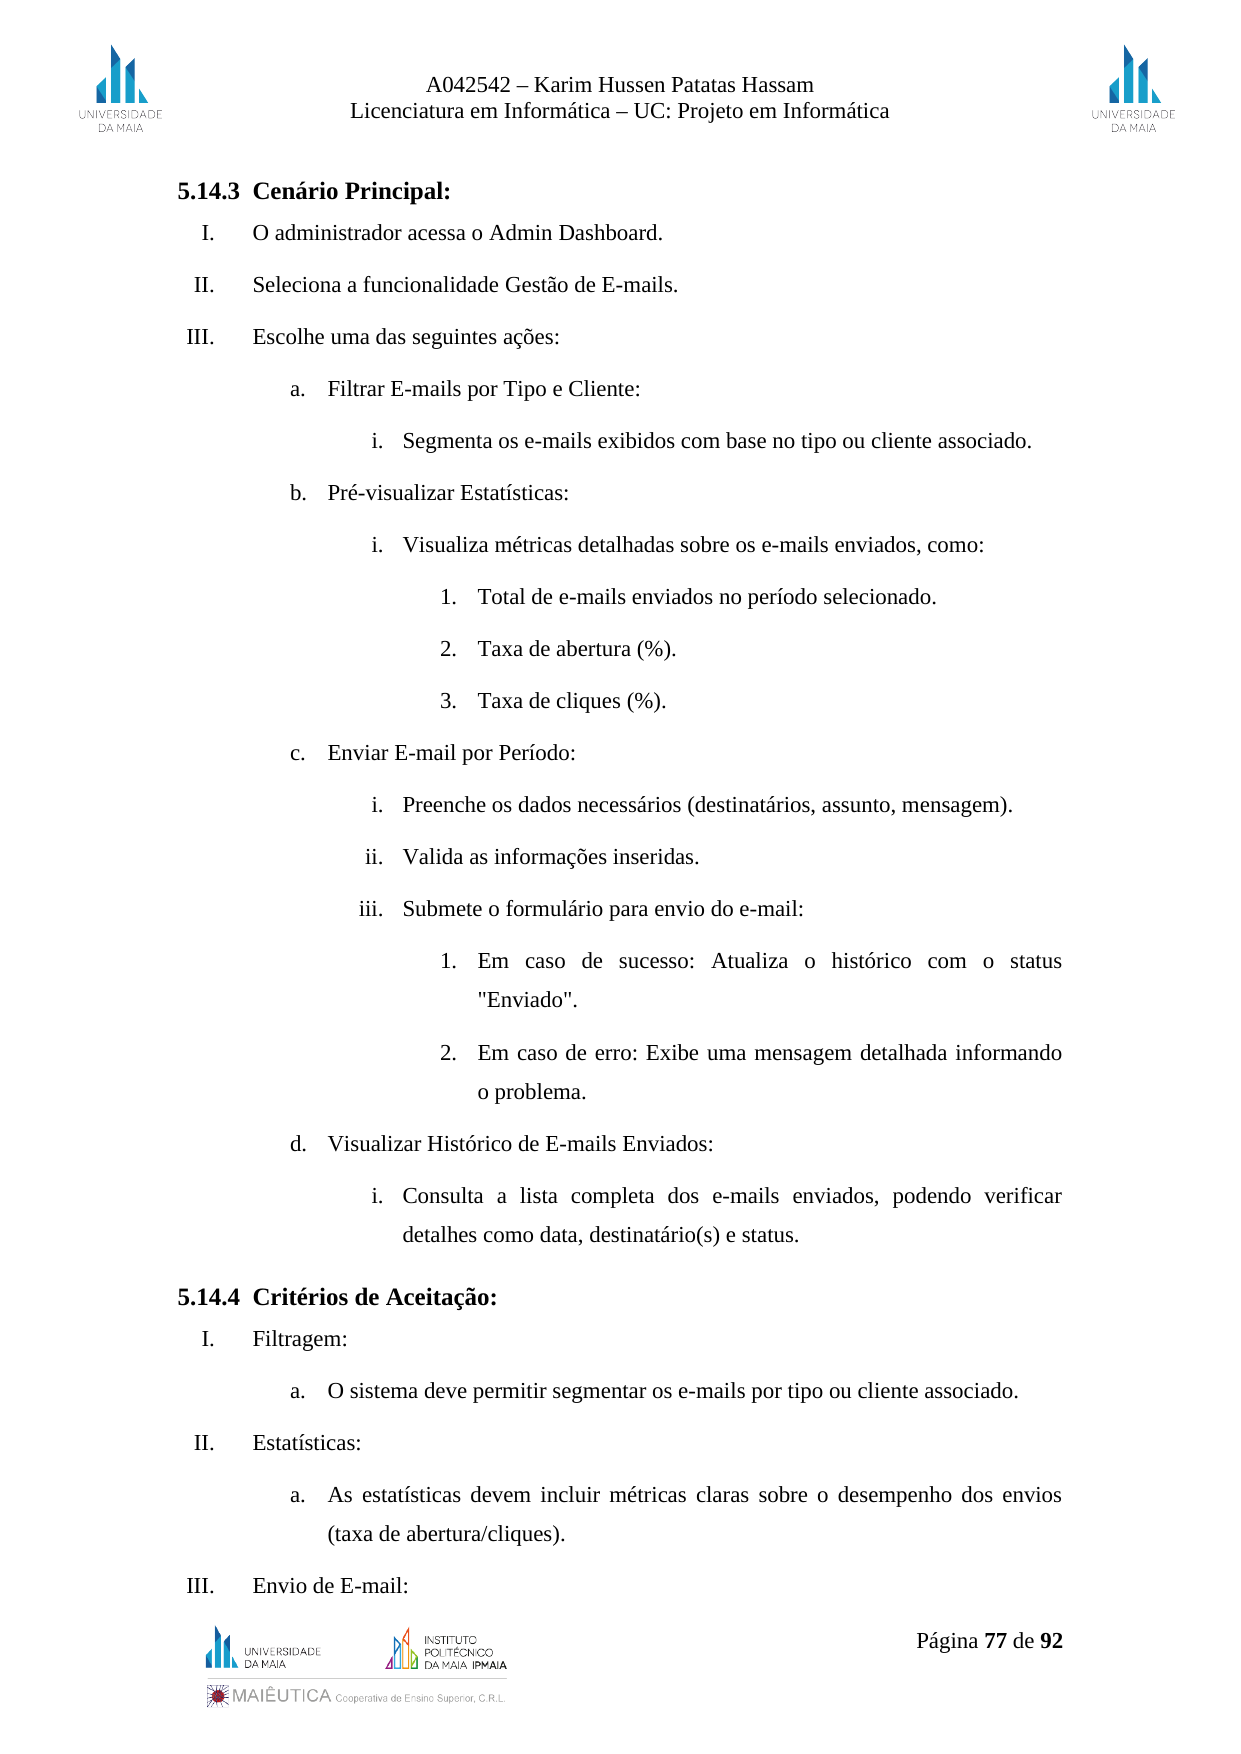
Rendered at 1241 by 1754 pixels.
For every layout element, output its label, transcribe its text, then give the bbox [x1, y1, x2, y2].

list Filtrar E-mails por Tipo e Cliente: [290, 375, 1063, 402]
picture [177, 1604, 536, 1722]
list Seleciona a funcionalidade Gestão de E-mails. [215, 271, 1063, 298]
list Estatísticas: [215, 1429, 1063, 1455]
list O sistema deve permitir segmentar os e-mails por tipo ou cliente associado. [290, 1377, 1063, 1403]
subtitle Cenário Principal: [177, 176, 1063, 205]
picture [67, 32, 178, 148]
list Segmenta os e-mails exibidos com base no tipo ou cliente associado. [383, 427, 1063, 454]
list Escolhe uma das seguintes ações: [215, 323, 1063, 350]
list Enviar E-mail por Período: [290, 739, 1063, 766]
list Visualiza métricas detalhadas sobre os e-mails enviados, como: [383, 531, 1063, 558]
list Taxa de abertura (%). [440, 635, 1063, 662]
list Em caso de sucesso: Atualiza o histórico com o status "Enviado". [440, 947, 1063, 1013]
subtitle Critérios de Aceitação: [177, 1282, 1063, 1311]
list As estatísticas devem incluir métricas claras sobre o desempenho dos envios (taxa de abertura/cliques). [290, 1481, 1063, 1547]
list Envio de E-mail: [215, 1572, 1063, 1599]
list Valida as informações inseridas. [383, 843, 1063, 869]
list Preenche os dados necessários (destinatários, assunto, mensagem). [383, 791, 1063, 817]
list Visualizar Histórico de E-mails Enviados: [290, 1130, 1063, 1156]
list Filtragem: [215, 1325, 1063, 1351]
list Submete o formulário para envio do e-mail: [383, 895, 1063, 921]
list O administrador acessa o Admin Dashboard. [215, 219, 1063, 246]
list Em caso de erro: Exibe uma mensagem detalhada informando o problema. [440, 1038, 1063, 1104]
list Pré-visualizar Estatísticas: [290, 479, 1063, 506]
list Total de e-mails enviados no período selecionado. [440, 583, 1063, 609]
list Consulta a lista completa dos e-mails enviados, podendo verificar detalhes como data, destinatário(s) e status. [383, 1182, 1063, 1248]
picture [1080, 32, 1191, 148]
list Taxa de cliques (%). [440, 687, 1063, 713]
